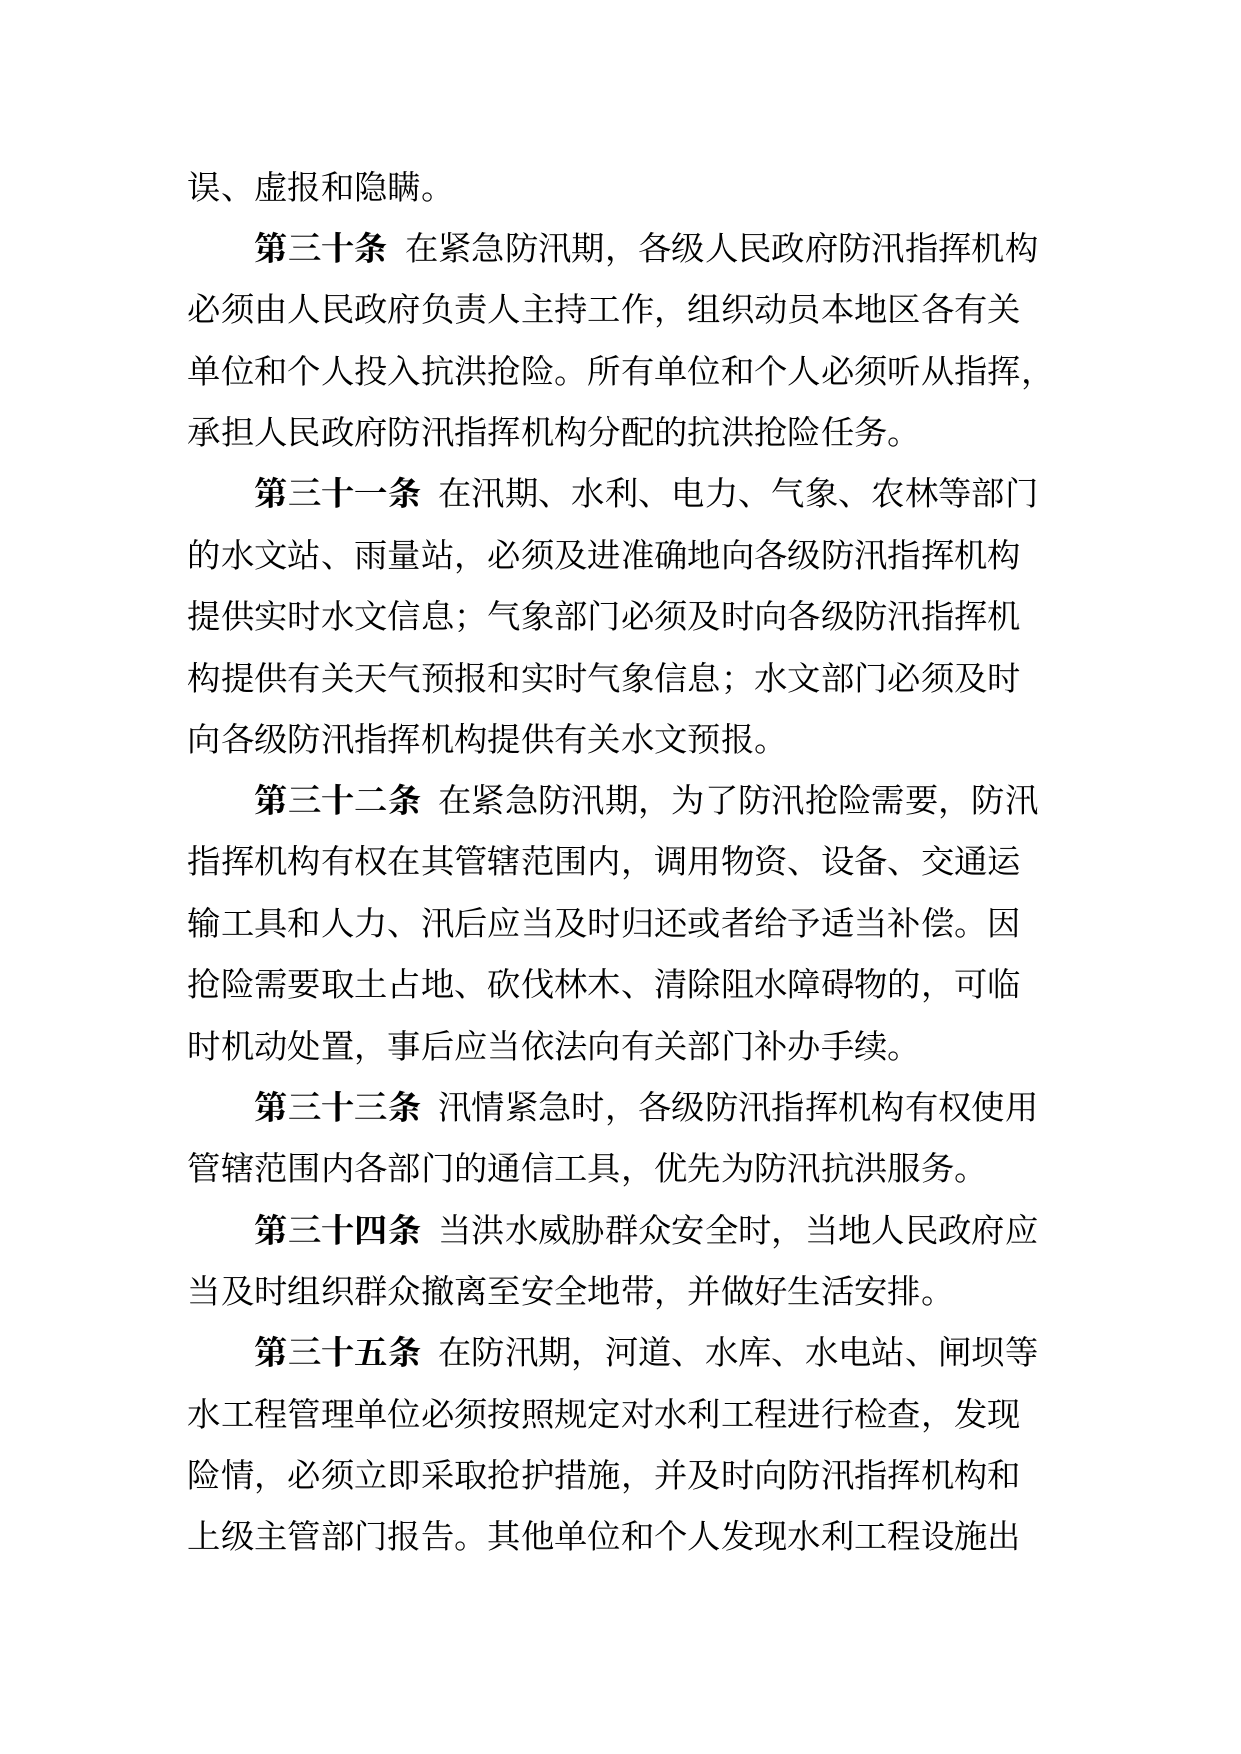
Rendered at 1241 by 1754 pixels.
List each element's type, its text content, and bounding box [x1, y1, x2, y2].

text 第三十三条 汛情紧急时，各级防汛指挥机构有权使用管辖范围内各部门的通信工具，优先为防汛抗洪服务。 [187, 1070, 1053, 1193]
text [187, 1316, 1053, 1561]
text 第三十一条 在汛期、水利、电力、气象、农林等部门的水文站、雨量站，必须及进准确地向各级防汛指挥机构提供实时水文信息；气象部门必须及时向各级防汛指挥机构提供有关天气预报和实时气象信息；水文部门必须及时向各级防汛指挥机构提供有关水文预报。 [187, 457, 1053, 763]
text 第三十二条 在紧急防汛期，为了防汛抢险需要，防汛指挥机构有权在其管辖范围内，调用物资、设备、交通运输工具和人力、汛后应当及时归还或者给予适当补偿。因抢险需要取土占地、砍伐林木、清除阻水障碍物的，可临时机动处置，事后应当依法向有关部门补办手续。 [187, 763, 1053, 1070]
text 第三十条 在紧急防汛期，各级人民政府防汛指挥机构必须由人民政府负责人主持工作，组织动员本地区各有关单位和个人投入抗洪抢险。所有单位和个人必须听从指挥，承担人民政府防汛指挥机构分配的抗洪抢险任务。 [187, 211, 1053, 457]
text 第三十四条 当洪水威胁群众安全时，当地人民政府应当及时组织群众撤离至安全地带，并做好生活安排。 [187, 1193, 1053, 1316]
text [187, 150, 1053, 211]
